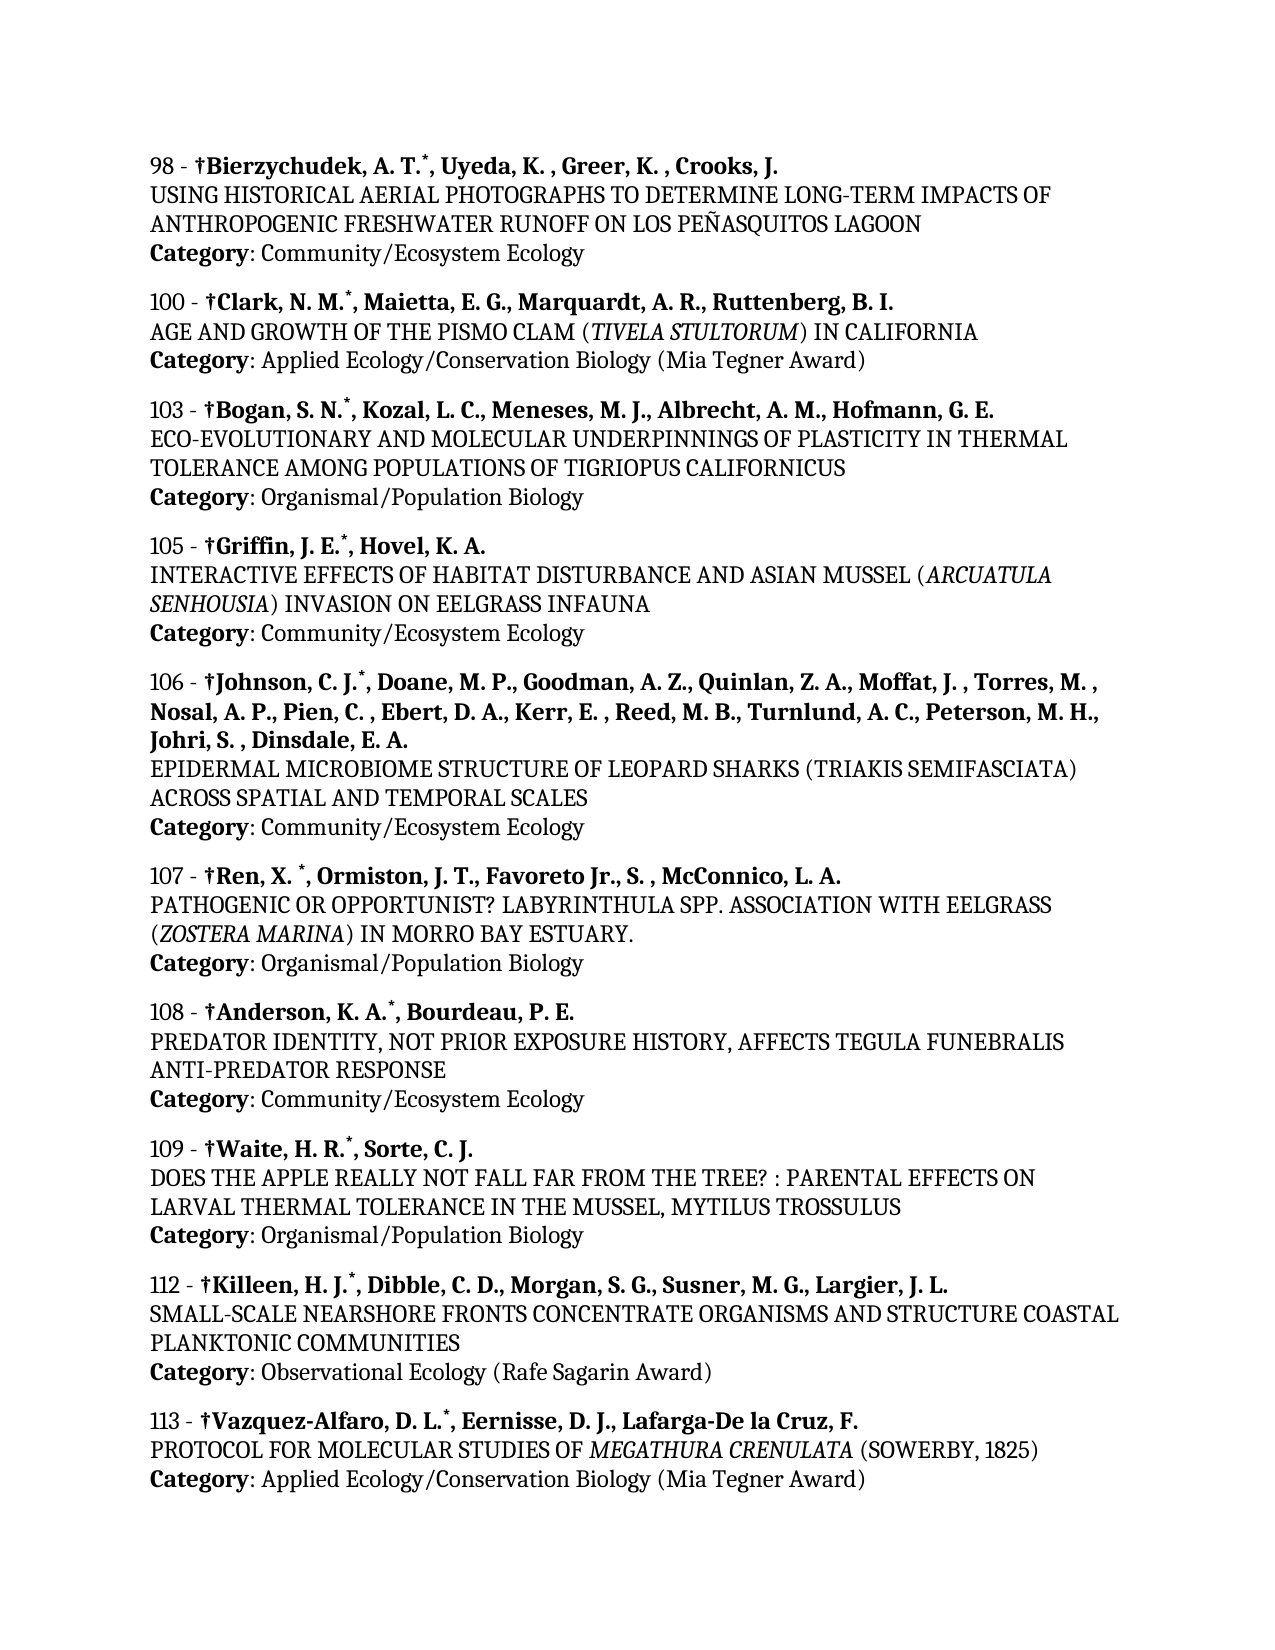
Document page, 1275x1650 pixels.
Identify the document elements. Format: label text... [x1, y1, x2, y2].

text 106 - †Johnson, C. J.*, Doane, M. P., Goodman, A. Z., Quinlan, Z. A., Moffat, J. , Torres, M. , Nosal, A. P., Pien, C. , Ebert, D. A., Kerr, E. , Reed, M. B., Turnlund, A. C., Peterson, M. H., Johri, S. , Dinsdale, E. A. EPIDERMAL MICROBIOME STRUCTURE OF LEOPARD SHARKS (TRIAKIS SEMIFASCIATA) ACROSS SPATIAL AND TEMPORAL SCALES Category: Community/Ecosystem Ecology [150, 666, 1125, 841]
text 108 - †Anderson, K. A.*, Bourdeau, P. E. PREDATOR IDENTITY, NOT PRIOR EXPOSURE HISTORY, AFFECTS TEGULA FUNEBRALIS ANTI-PREDATOR RESPONSE Category: Community/Ecosystem Ecology [150, 996, 1125, 1114]
text 98 - †Bierzychudek, A. T.*, Uyeda, K. , Greer, K. , Crooks, J. USING HISTORICAL AERIAL PHOTOGRAPHS TO DETERMINE LONG-TERM IMPACTS OF ANTHROPOGENIC FRESHWATER RUNOFF ON LOS PEÑASQUITOS LAGOON Category: Community/Ecosystem Ecology [150, 150, 1125, 267]
text 109 - †Waite, H. R.*, Sorte, C. J. DOES THE APPLE REALLY NOT FALL FAR FROM THE TREE? : PARENTAL EFFECTS ON LARVAL THERMAL TOLERANCE IN THE MUSSEL, MYTILUS TROSSULUS Category: Organismal/Population Biology [150, 1132, 1125, 1250]
text 112 - †Killeen, H. J.*, Dibble, C. D., Morgan, S. G., Susner, M. G., Largier, J. L. SMALL-SCALE NEARSHORE FRONTS CONCENTRATE ORGANISMS AND STRUCTURE COASTAL PLANKTONIC COMMUNITIES Category: Observational Ecology (Rafe Sagarin Award) [150, 1269, 1125, 1386]
text 105 - †Griffin, J. E.*, Hovel, K. A. INTERACTIVE EFFECTS OF HABITAT DISTURBANCE AND ASIAN MUSSEL (ARCUATULA SENHOUSIA) INVASION ON EELGRASS INFAUNA Category: Community/Ecosystem Ecology [150, 530, 1125, 647]
text 103 - †Bogan, S. N.*, Kozal, L. C., Meneses, M. J., Albrecht, A. M., Hofmann, G. E. ECO-EVOLUTIONARY AND MOLECULAR UNDERPINNINGS OF PLASTICITY IN THERMAL TOLERANCE AMONG POPULATIONS OF TIGRIOPUS CALIFORNICUS Category: Organismal/Population Biology [150, 394, 1125, 511]
text 107 - †Ren, X. *, Ormiston, J. T., Favoreto Jr., S. , McConnico, L. A. PATHOGENIC OR OPPORTUNIST? LABYRINTHULA SPP. ASSOCIATION WITH EELGRASS (ZOSTERA MARINA) IN MORRO BAY ESTUARY. Category: Organismal/Population Biology [150, 860, 1125, 977]
text 113 - †Vazquez-Alfaro, D. L.*, Eernisse, D. J., Lafarga-De la Cruz, F. PROTOCOL FOR MOLECULAR STUDIES OF MEGATHURA CRENULATA (SOWERBY, 1825) Category: Applied Ecology/Conservation Biology (Mia Tegner Award) [150, 1405, 1125, 1494]
text 100 - †Clark, N. M.*, Maietta, E. G., Marquardt, A. R., Ruttenberg, B. I. AGE AND GROWTH OF THE PISMO CLAM (TIVELA STULTORUM) IN CALIFORNIA Category: Applied Ecology/Conservation Biology (Mia Tegner Award) [150, 286, 1125, 375]
